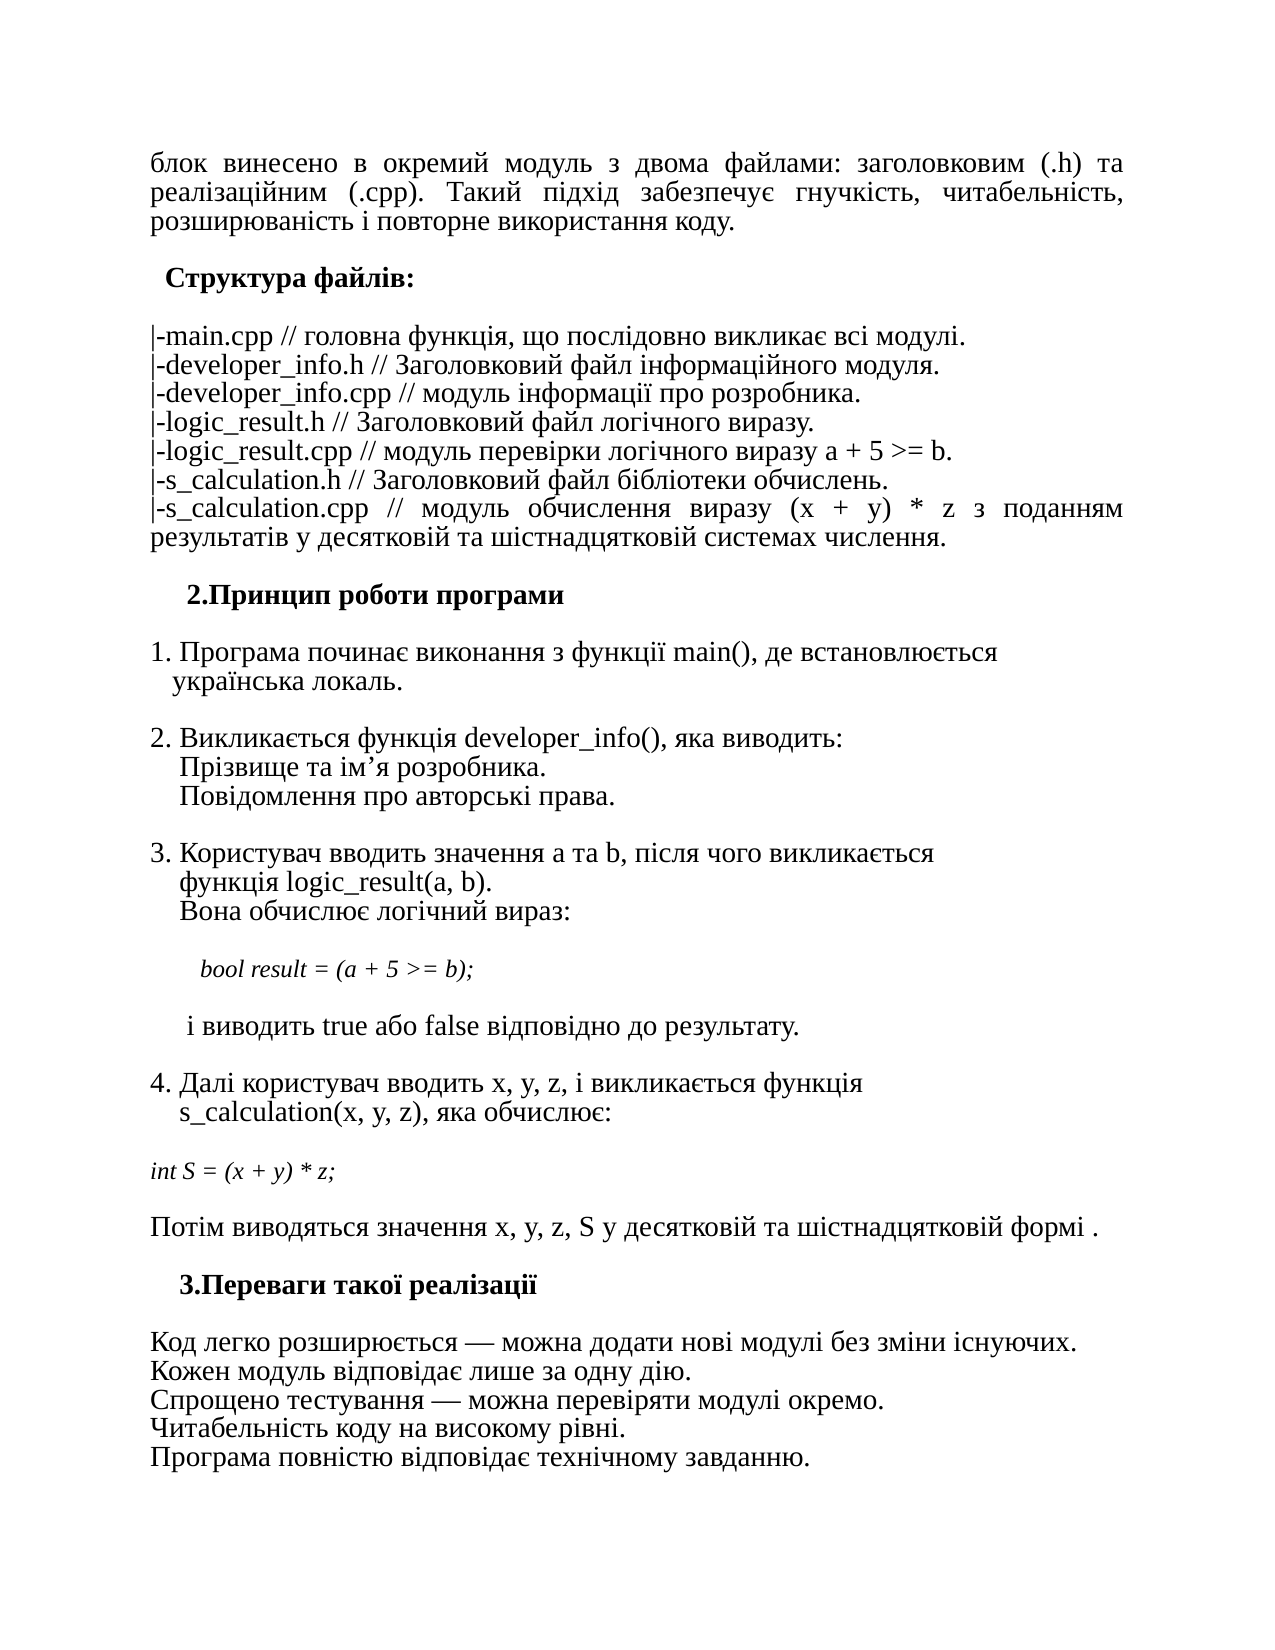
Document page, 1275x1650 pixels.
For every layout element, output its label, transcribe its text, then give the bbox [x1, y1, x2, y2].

text int S = (x + y) * z; [150, 1156, 1125, 1185]
text |-s_calculation.cpp // модуль обчислення виразу (x + y) * z з поданням результатів у десятковій та шістнадцятковій системах числення. [150, 495, 1125, 552]
text |-logic_result.h // Заголовковий файл логічного виразу. [150, 409, 1125, 437]
text Читабельність коду на високому рівні. [150, 1415, 1125, 1444]
text |-logic_result.cpp // модуль перевірки логічного виразу a + 5 >= b. [150, 437, 1125, 466]
text Вона обчислює логічний вираз: [150, 897, 1125, 926]
text |-s_calculation.h // Заголовковий файл бібліотеки обчислень. [150, 466, 1125, 495]
text 3.Переваги такої реалізації [150, 1271, 1125, 1300]
text і виводить true або false відповідно до результату. [150, 1012, 1125, 1041]
text 4. Далі користувач вводить x, y, z, і викликається функція [150, 1070, 1125, 1099]
text Повідомлення про авторські права. [150, 782, 1125, 811]
text Потім виводяться значення x, y, z, S у десятковій та шістнадцятковій формі . [150, 1214, 1125, 1242]
text bool result = (a + 5 >= b); [150, 955, 1125, 984]
text |-developer_info.h // Заголовковий файл інформаційного модуля. [150, 351, 1125, 380]
text |-developer_info.cpp // модуль інформації про розробника. [150, 380, 1125, 409]
text Код легко розширюється — можна додати нові модулі без зміни існуючих. [150, 1329, 1125, 1357]
text Кожен модуль відповідає лише за одну дію. [150, 1357, 1125, 1386]
text Структура файлів: [150, 265, 1125, 294]
text 2. Викликається функція developer_info(), яка виводить: [150, 725, 1125, 754]
text s_calculation(x, y, z), яка обчислює: [150, 1099, 1125, 1127]
text Спрощено тестування — можна перевіряти модулі окремо. [150, 1386, 1125, 1415]
text |-main.cpp // головна функція, щo послідовно викликає всі модулі. [150, 322, 1125, 351]
text Програма повністю відповідає технічному завданню. [150, 1444, 1125, 1472]
text 3. Користувач вводить значення a та b, після чого викликається [150, 840, 1125, 869]
text 2.Принцип роботи програми [150, 581, 1125, 610]
text 1. Програма починає виконання з функції main(), де встановлюється [150, 639, 1125, 667]
text українська локаль. [150, 667, 1125, 696]
text Прізвище та ім’я розробника. [150, 754, 1125, 782]
text функція logic_result(a, b). [150, 869, 1125, 897]
